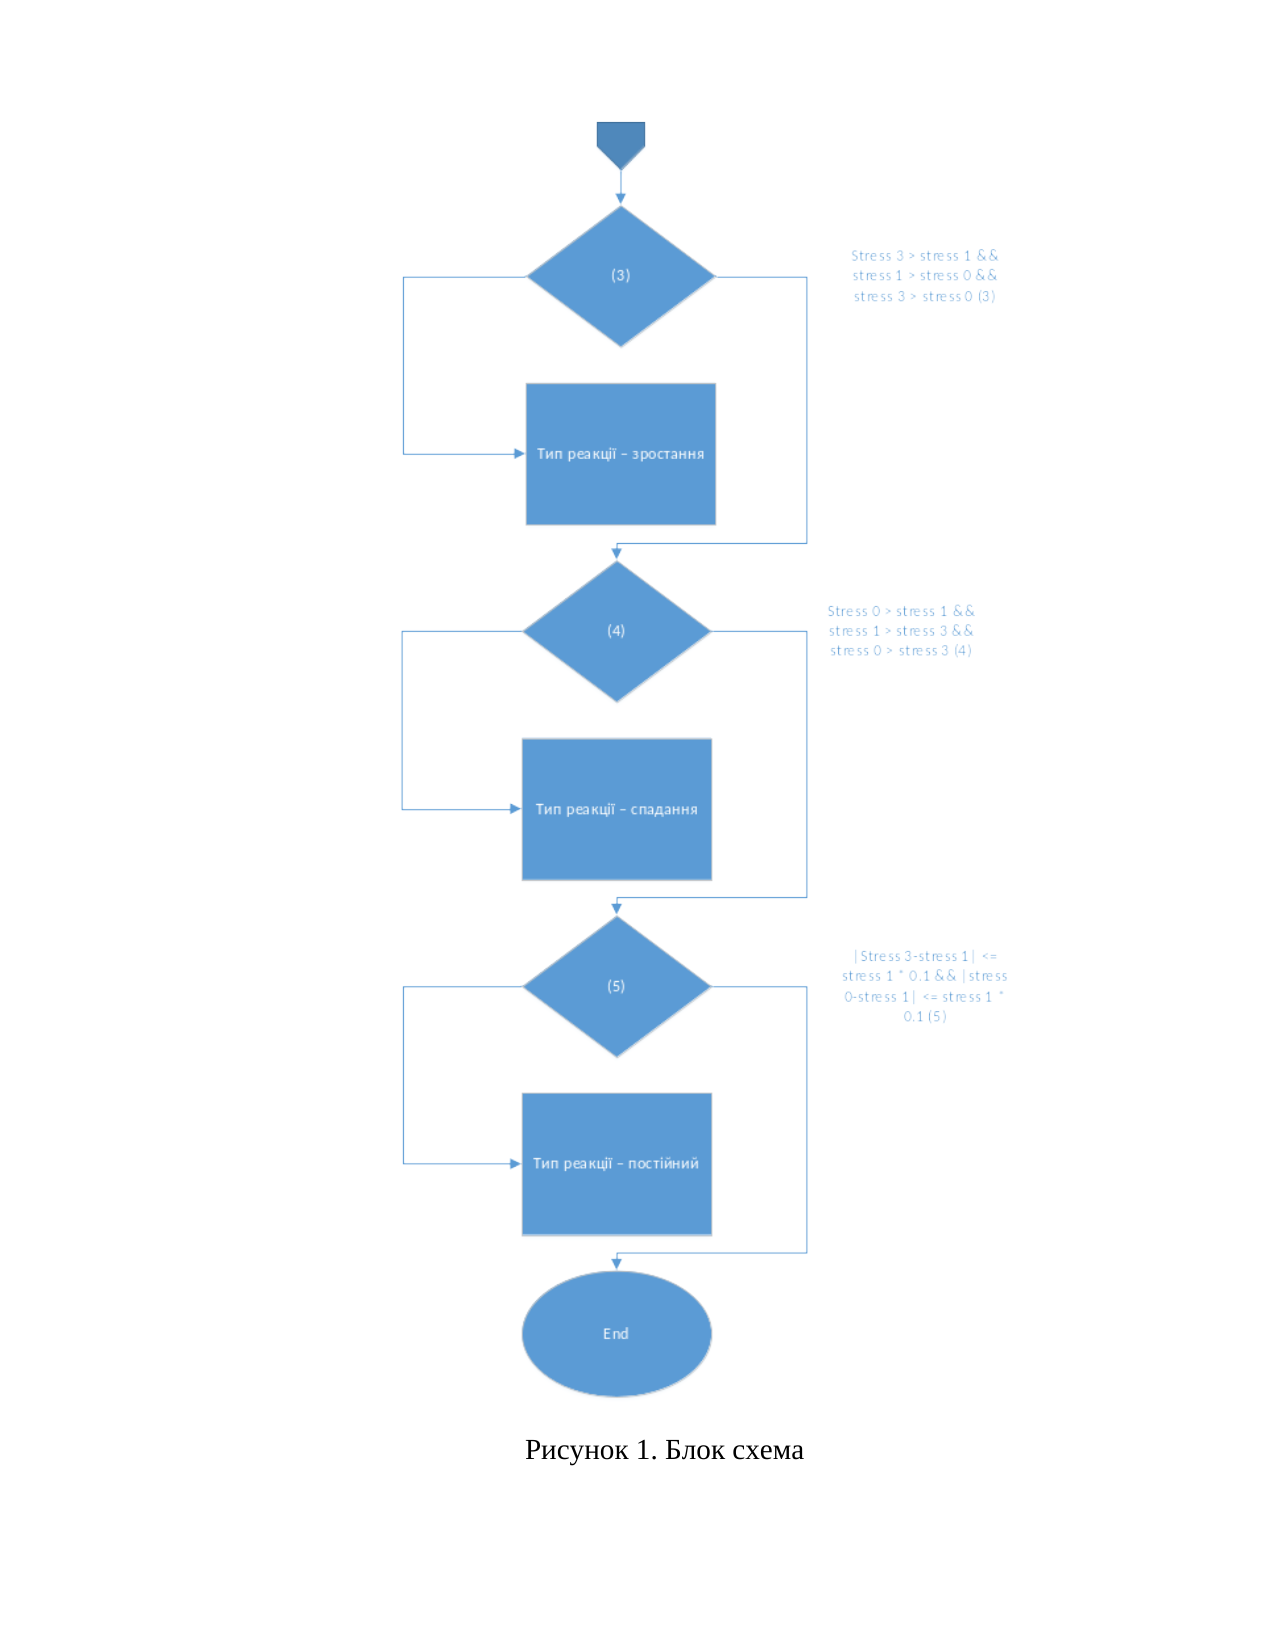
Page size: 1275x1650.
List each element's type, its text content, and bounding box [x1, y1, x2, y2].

text Рисунок 1. Блок схема [177, 1432, 1152, 1466]
